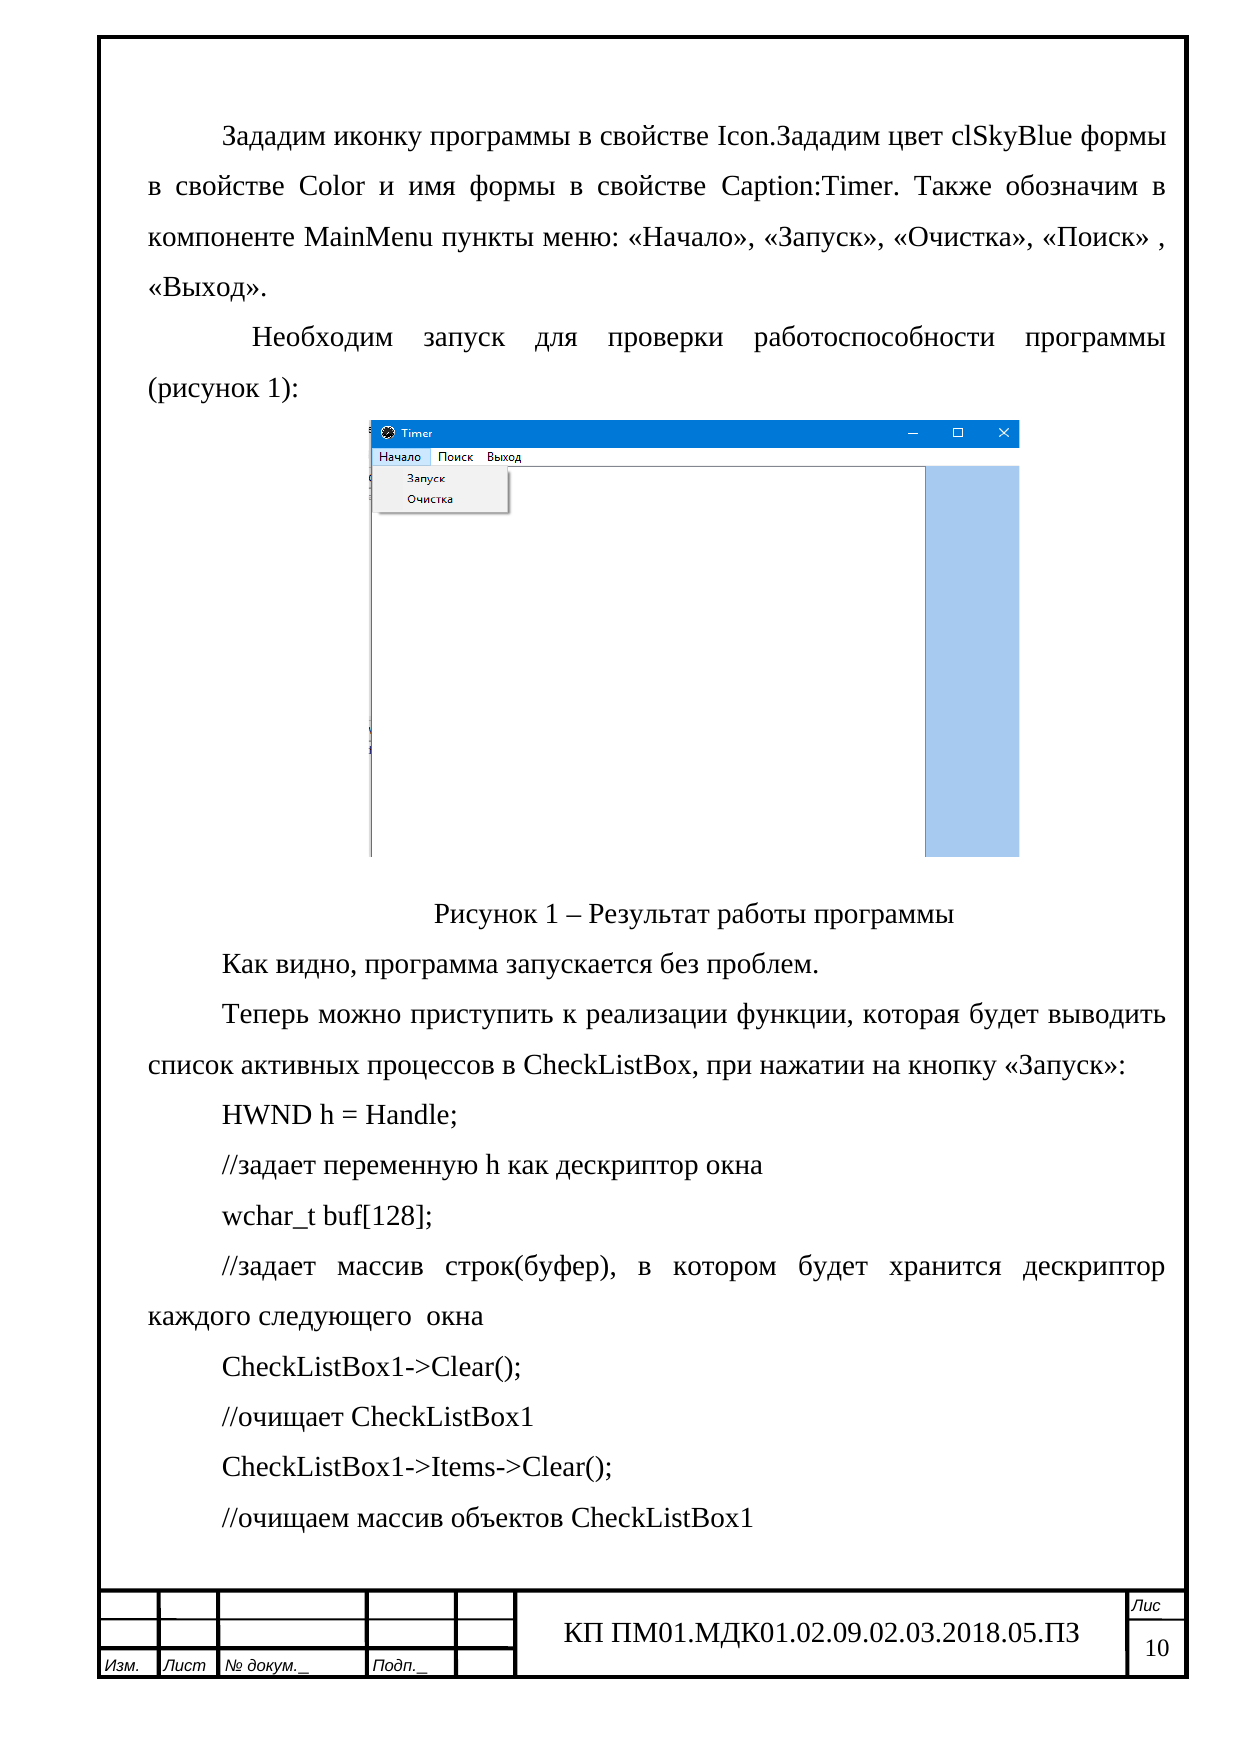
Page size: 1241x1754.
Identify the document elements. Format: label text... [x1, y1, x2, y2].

text //задает переменную h как дескриптор окна [148, 1147, 1167, 1181]
text HWND h = Handle; [148, 1097, 1167, 1131]
picture [368, 420, 1020, 857]
text //очищаем массив объектов CheckListBox1 [148, 1500, 1167, 1533]
text Как видно, программа запускается без проблем. [148, 946, 1167, 980]
text Рисунок 1 – Результат работы программы [148, 896, 1167, 929]
text wchar_t buf[128]; [148, 1198, 1167, 1231]
text CheckListBox1->Clear(); [148, 1349, 1167, 1382]
text //задает массив строк(буфер), в котором будет хранится дескриптор каждого следующего окна [148, 1248, 1167, 1332]
text Необходим запуск для проверки работоспособности программы (рисунок 1): [148, 319, 1167, 403]
text CheckListBox1->Items->Clear(); [148, 1449, 1167, 1483]
text //очищает СheckListBox1 [148, 1399, 1167, 1433]
text Зададим иконку программы в свойстве Icon.Зададим цвет clSkyBlue формы в свойстве Color и имя формы в свойстве Caption:Timer. Также обозначим в компоненте MainMenu пункты меню: «Начало», «Запуск», «Очистка», «Поиск» , «Выход». [148, 118, 1167, 303]
text Теперь можно приступить к реализации функции, которая будет выводить список активных процессов в CheckListBox, при нажатии на кнопку «Запуск»: [148, 997, 1167, 1080]
